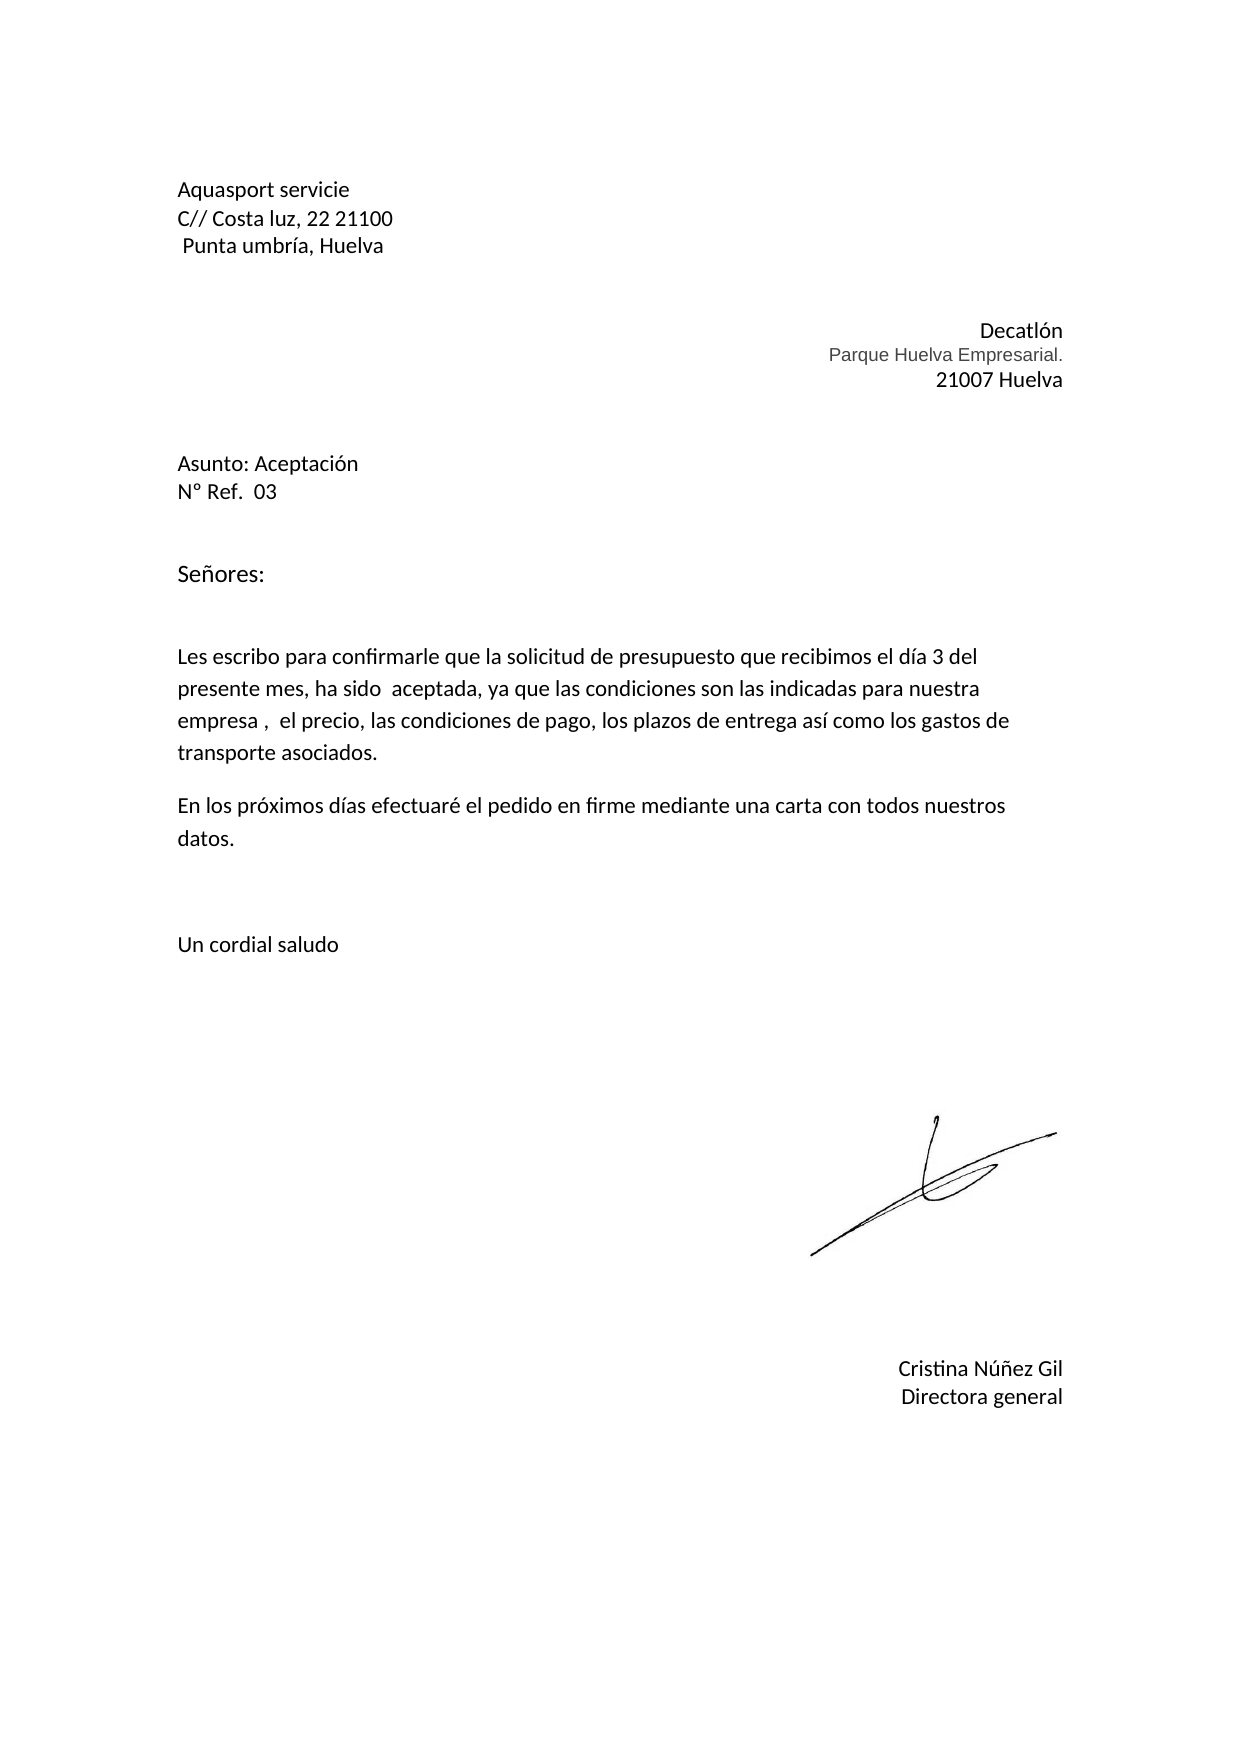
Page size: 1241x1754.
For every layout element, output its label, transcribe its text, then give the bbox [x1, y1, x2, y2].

text Un cordial saludo [177, 930, 1063, 958]
text Asunto: Aceptación [177, 449, 1063, 477]
text Punta umbría, Huelva [177, 232, 1063, 260]
text Nº Ref. 03 [177, 477, 1063, 505]
text Decatlón [177, 316, 1063, 344]
text Parque Huelva Empresarial. [177, 344, 1063, 365]
text Directora general [177, 1382, 1063, 1410]
text Cristina Núñez Gil [325, 1354, 1063, 1382]
text Les escribo para confirmarle que la solicitud de presupuesto que recibimos el día 3 del presente mes, ha sido aceptada, ya que las condiciones son las indicadas para nuestra empresa , el precio, las condiciones de pago, los plazos de entrega así como los gastos de transporte asociados. [177, 642, 1063, 767]
picture [804, 1109, 1069, 1261]
text Señores: [177, 558, 1063, 589]
text C// Costa luz, 22 21100 [177, 204, 1063, 232]
text 21007 Huelva [177, 365, 1063, 393]
text En los próximos días efectuaré el pedido en firme mediante una carta con todos nuestros datos. [177, 792, 1063, 852]
text Aquasport servicie [177, 176, 1063, 204]
